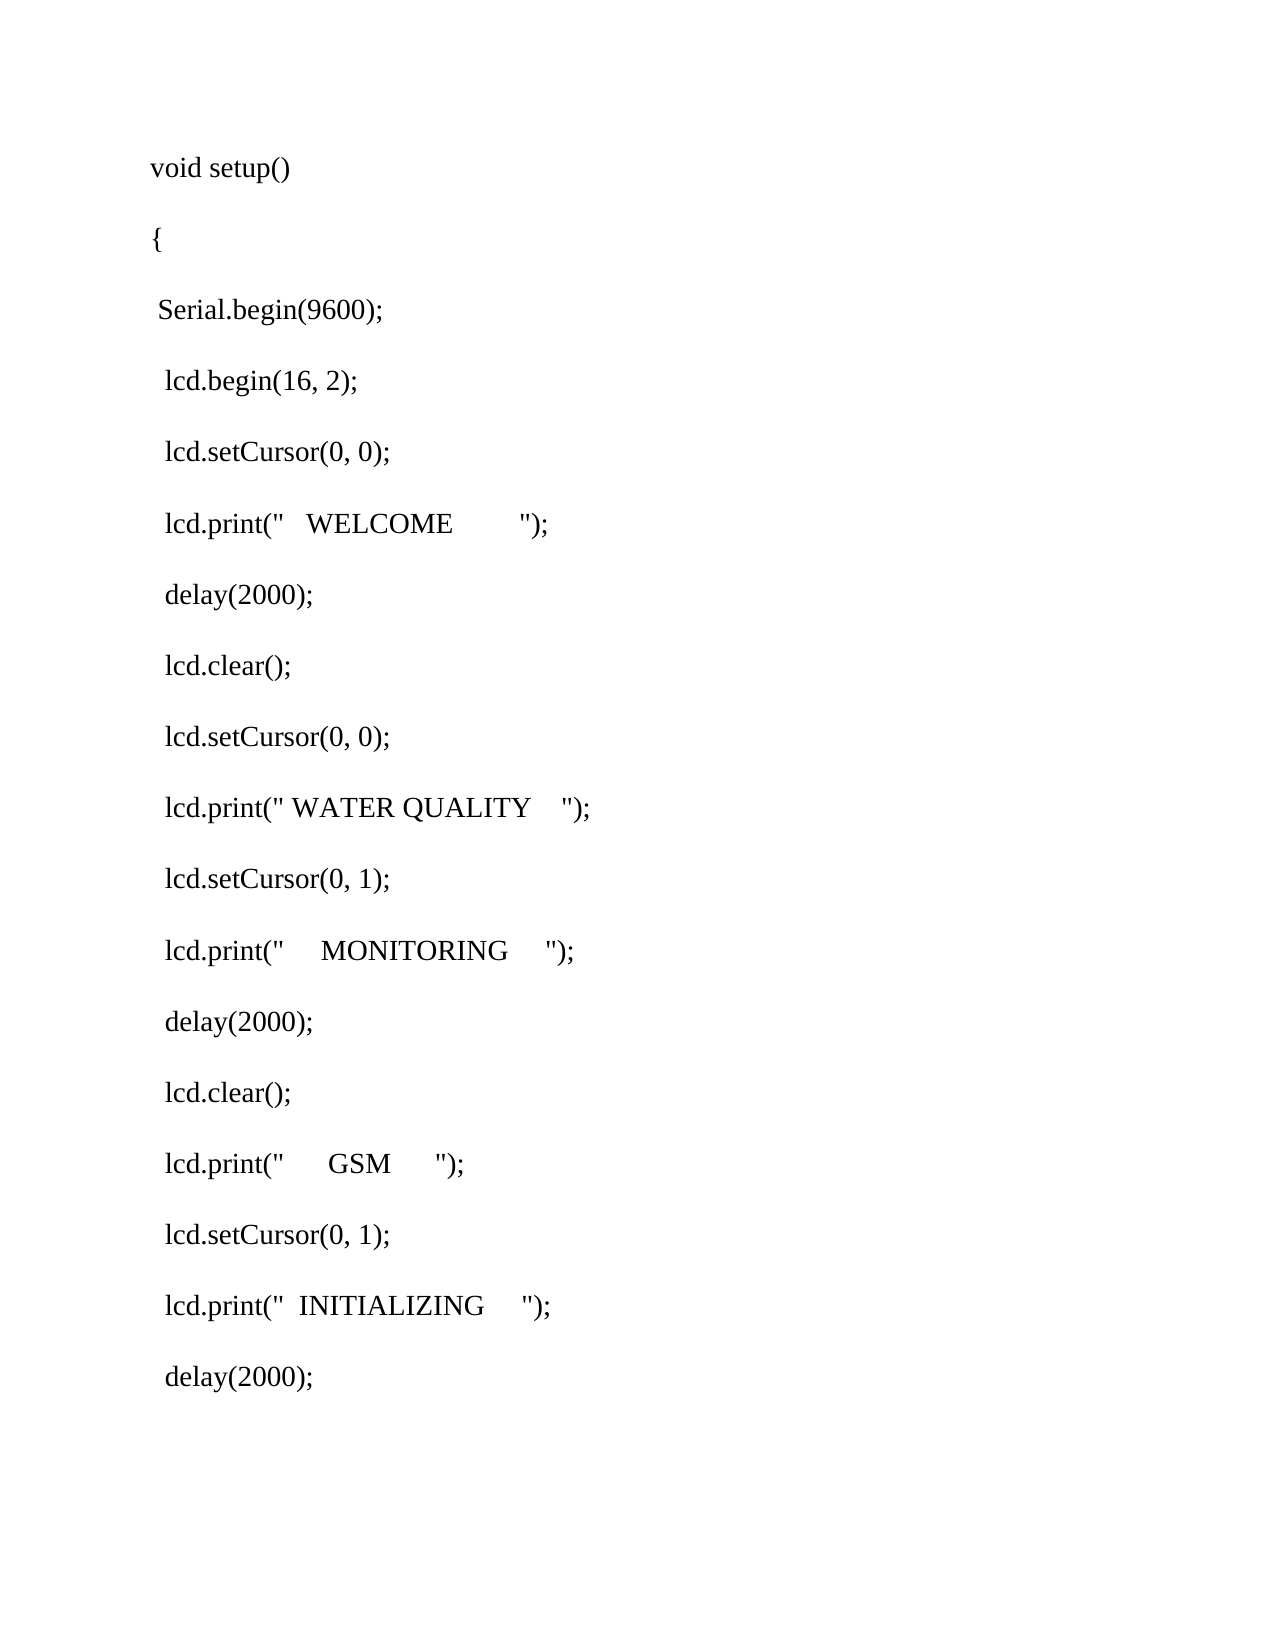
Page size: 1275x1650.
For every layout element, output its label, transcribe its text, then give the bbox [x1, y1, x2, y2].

text void setup() [150, 150, 1125, 183]
text lcd.setCursor(0, 1); [150, 1217, 1125, 1251]
text lcd.begin(16, 2); [150, 363, 1125, 397]
text lcd.print(" MONITORING "); [150, 933, 1125, 966]
text lcd.setCursor(0, 1); [150, 861, 1125, 895]
text lcd.clear(); [150, 648, 1125, 682]
text delay(2000); [150, 577, 1125, 610]
text delay(2000); [150, 1359, 1125, 1393]
text delay(2000); [150, 1004, 1125, 1037]
text lcd.setCursor(0, 0); [150, 434, 1125, 468]
text lcd.print(" WELCOME "); [150, 506, 1125, 539]
text lcd.print(" WATER QUALITY "); [150, 790, 1125, 824]
text lcd.print(" INITIALIZING "); [150, 1288, 1125, 1322]
text lcd.clear(); [150, 1075, 1125, 1108]
text lcd.setCursor(0, 0); [150, 719, 1125, 753]
text { [150, 221, 1125, 255]
text Serial.begin(9600); [150, 292, 1125, 326]
text lcd.print(" GSM "); [150, 1146, 1125, 1179]
